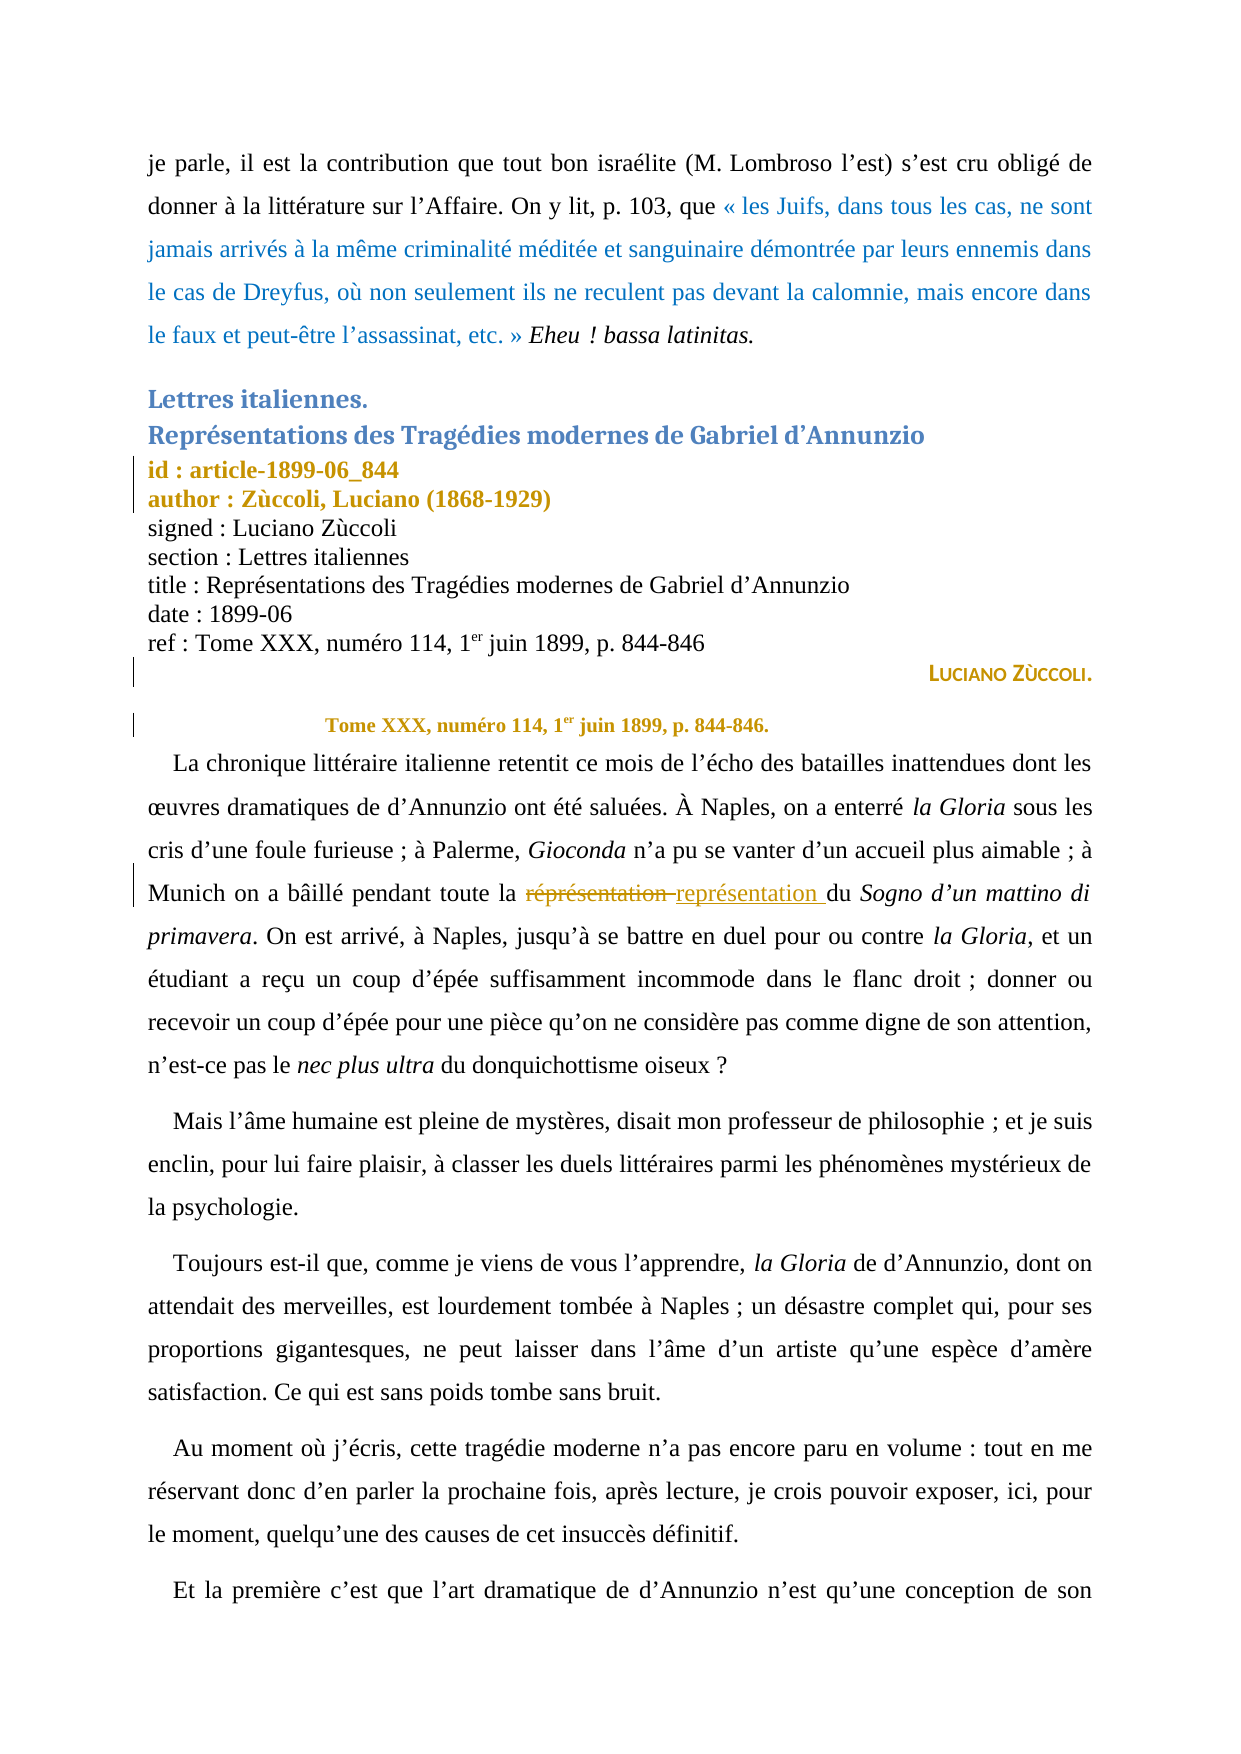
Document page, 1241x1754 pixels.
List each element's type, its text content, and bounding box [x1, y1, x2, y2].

text id : article-1899-06_844 [148, 456, 1093, 484]
text ref : Tome XXX, numéro 114, 1er juin 1899, p. 844-846 [148, 628, 1093, 657]
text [148, 148, 1093, 349]
text La chronique littéraire italienne retentit ce mois de l’écho des batailles inattendues dont les œuvres dramatiques de d’Annunzio ont été saluées. À Naples, on a enterré la Gloria sous les cris d’une foule furieuse ; à Palerme, Gioconda n’a pu se vanter d’un accueil plus aimable ; à Munich on a bâillé pendant toute la du Sogno d’un mattino di primavera. On est arrivé, à Naples, jusqu’à se battre en duel pour ou contre la Gloria, et un étudiant a reçu un coup d’épée suffisamment incommode dans le flanc droit ; donner ou recevoir un coup d’épée pour une pièce qu’on ne considère pas comme digne de son attention, n’est-ce pas le nec plus ultra du donquichottisme oiseux ? [148, 748, 1093, 1079]
text author : Zùccoli, Luciano (1868-1929) [148, 484, 1093, 513]
text signed : Luciano Zùccoli [148, 513, 1093, 542]
text Luciano Zùccoli. [148, 657, 1093, 687]
text section : Lettres italiennes [148, 542, 1093, 571]
text date : 1899-06 [148, 599, 1093, 628]
text Tome XXX, numéro 114, 1er juin 1899, p. 844-846. [325, 713, 1093, 737]
subtitle Lettres italiennes. Représentations des Tragédies modernes de Gabriel d’Annunzio [148, 384, 1093, 451]
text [148, 1575, 1093, 1603]
text Toujours est-il que, comme je viens de vous l’apprendre, la Gloria de d’Annunzio, dont on attendait des merveilles, est lourdement tombée à Naples ; un désastre complet qui, pour ses proportions gigantesques, ne peut laisser dans l’âme d’un artiste qu’une espèce d’amère satisfaction. Ce qui est sans poids tombe sans bruit. [148, 1248, 1093, 1406]
text Au moment où j’écris, cette tragédie moderne n’a pas encore paru en volume : tout en me réservant donc d’en parler la prochaine fois, après lecture, je crois pouvoir exposer, ici, pour le moment, quelqu’une des causes de cet insuccès définitif. [148, 1433, 1093, 1548]
text Mais l’âme humaine est pleine de mystères, disait mon professeur de philosophie ; et je suis enclin, pour lui faire plaisir, à classer les duels littéraires parmi les phénomènes mystérieux de la psychologie. [148, 1106, 1093, 1221]
text title : Représentations des Tragédies modernes de Gabriel d’Annunzio [148, 571, 1093, 599]
